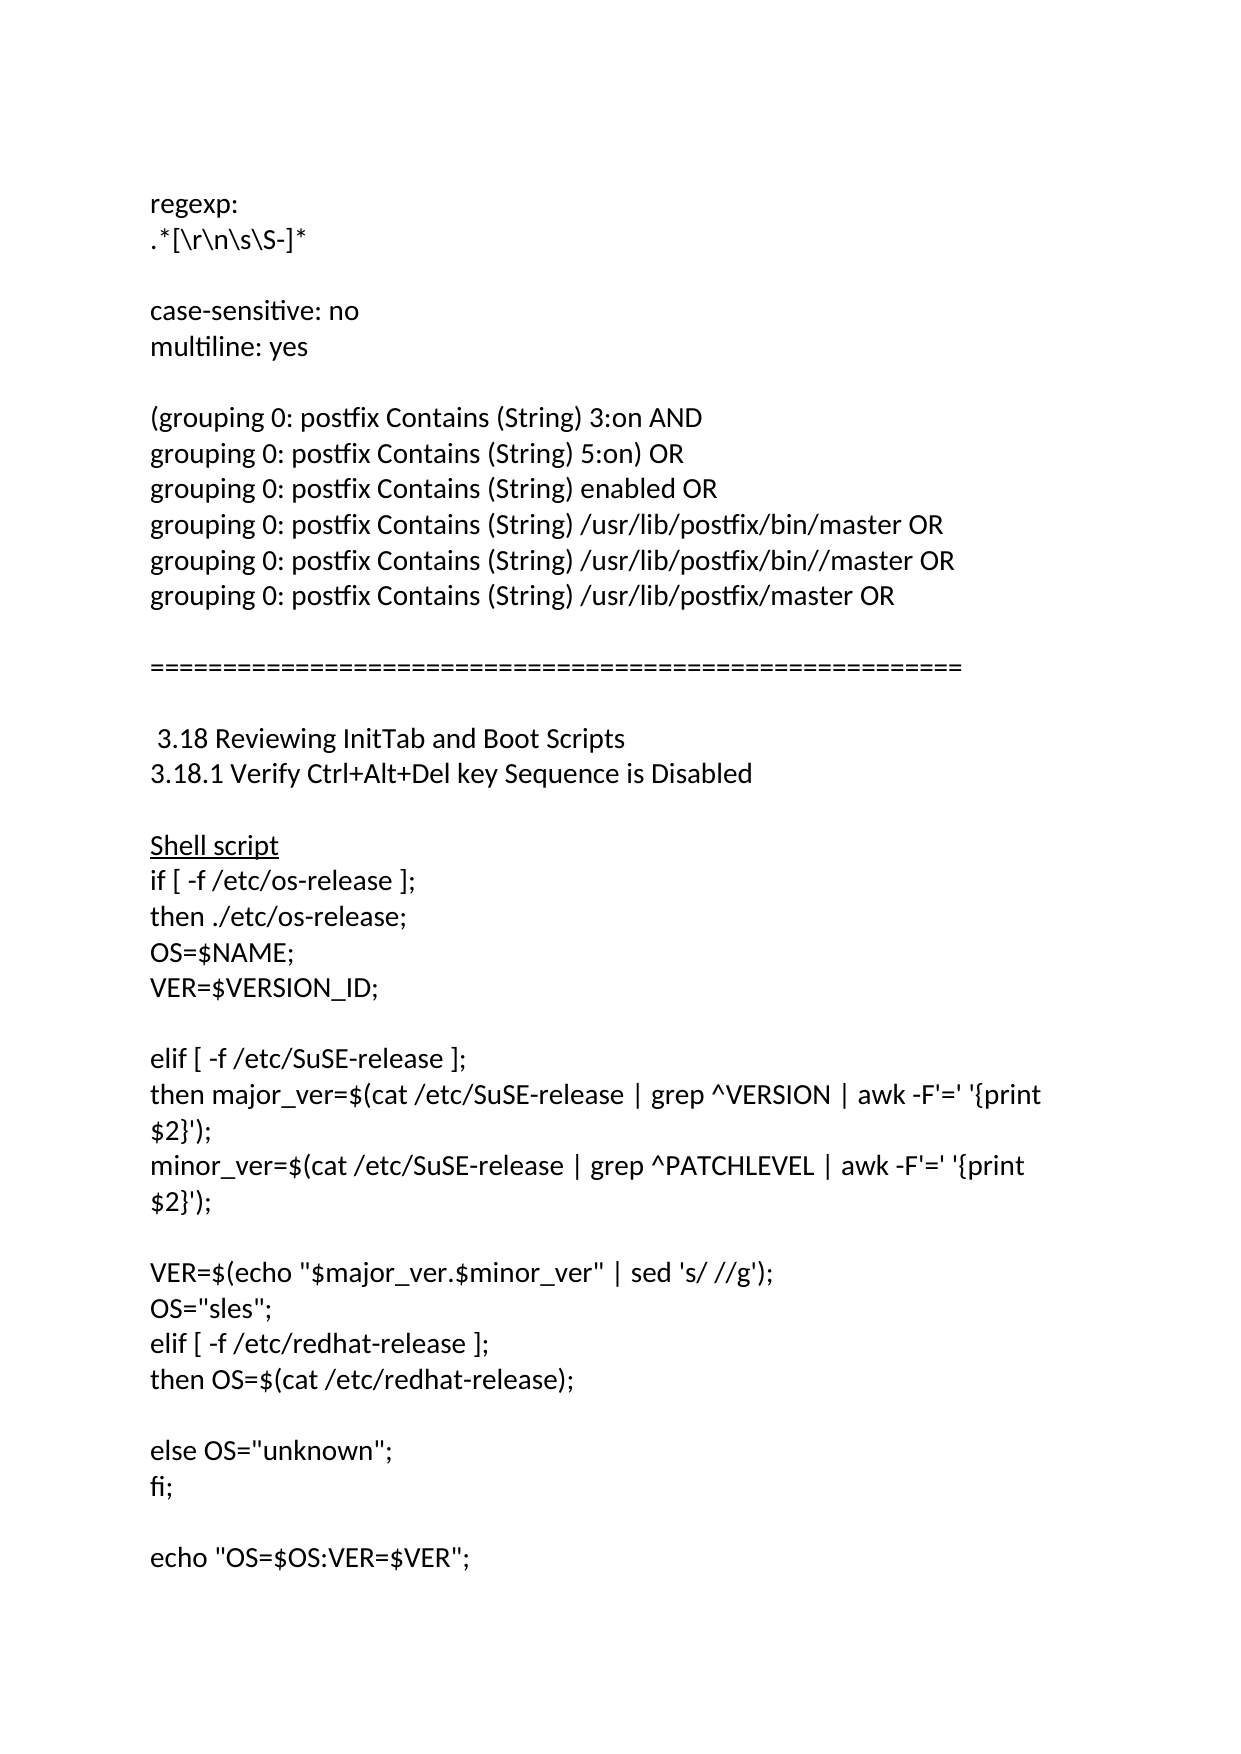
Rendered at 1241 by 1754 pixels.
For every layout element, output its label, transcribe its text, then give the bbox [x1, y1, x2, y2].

text (grouping 0: postfix Contains (String) 3:on AND [150, 399, 1090, 435]
text VER=$(echo "$major_ver.$minor_ver" | sed 's/ //g'); [150, 1254, 1090, 1290]
text then major_ver=$(cat /etc/SuSE-release | grep ^VERSION | awk -F'=' '{print $2}'); [150, 1076, 1090, 1147]
text else OS="unknown"; [150, 1432, 1090, 1468]
text grouping 0: postfix Contains (String) /usr/lib/postfix/master OR [150, 577, 1090, 613]
text elif [ -f /etc/SuSE-release ]; [150, 1041, 1090, 1076]
text grouping 0: postfix Contains (String) enabled OR [150, 471, 1090, 506]
text grouping 0: postfix Contains (String) 5:on) OR [150, 435, 1090, 471]
text 3.18.1 Verify Ctrl+Alt+Del key Sequence is Disabled [150, 756, 1090, 791]
text .*[\r\n\s\S-]* [150, 221, 1090, 257]
text grouping 0: postfix Contains (String) /usr/lib/postfix/bin//master OR [150, 542, 1090, 577]
text then ./etc/os-release; [150, 898, 1090, 934]
text Shell script [150, 827, 1090, 862]
text multiline: yes [150, 328, 1090, 364]
text grouping 0: postfix Contains (String) /usr/lib/postfix/bin/master OR [150, 506, 1090, 542]
text minor_ver=$(cat /etc/SuSE-release | grep ^PATCHLEVEL | awk -F'=' '{print $2}'); [150, 1147, 1090, 1219]
text echo "OS=$OS:VER=$VER"; [150, 1539, 1090, 1575]
text VER=$VERSION_ID; [150, 969, 1090, 1005]
text OS=$NAME; [150, 934, 1090, 969]
text case-sensitive: no [150, 292, 1090, 328]
text if [ -f /etc/os-release ]; [150, 862, 1090, 898]
text elif [ -f /etc/redhat-release ]; [150, 1326, 1090, 1361]
text then OS=$(cat /etc/redhat-release); [150, 1361, 1090, 1397]
text ======================================================== [150, 649, 1090, 684]
text regexp: [150, 186, 1090, 221]
text fi; [150, 1468, 1090, 1504]
text OS="sles"; [150, 1290, 1090, 1326]
text 3.18 Reviewing InitTab and Boot Scripts [150, 720, 1090, 756]
